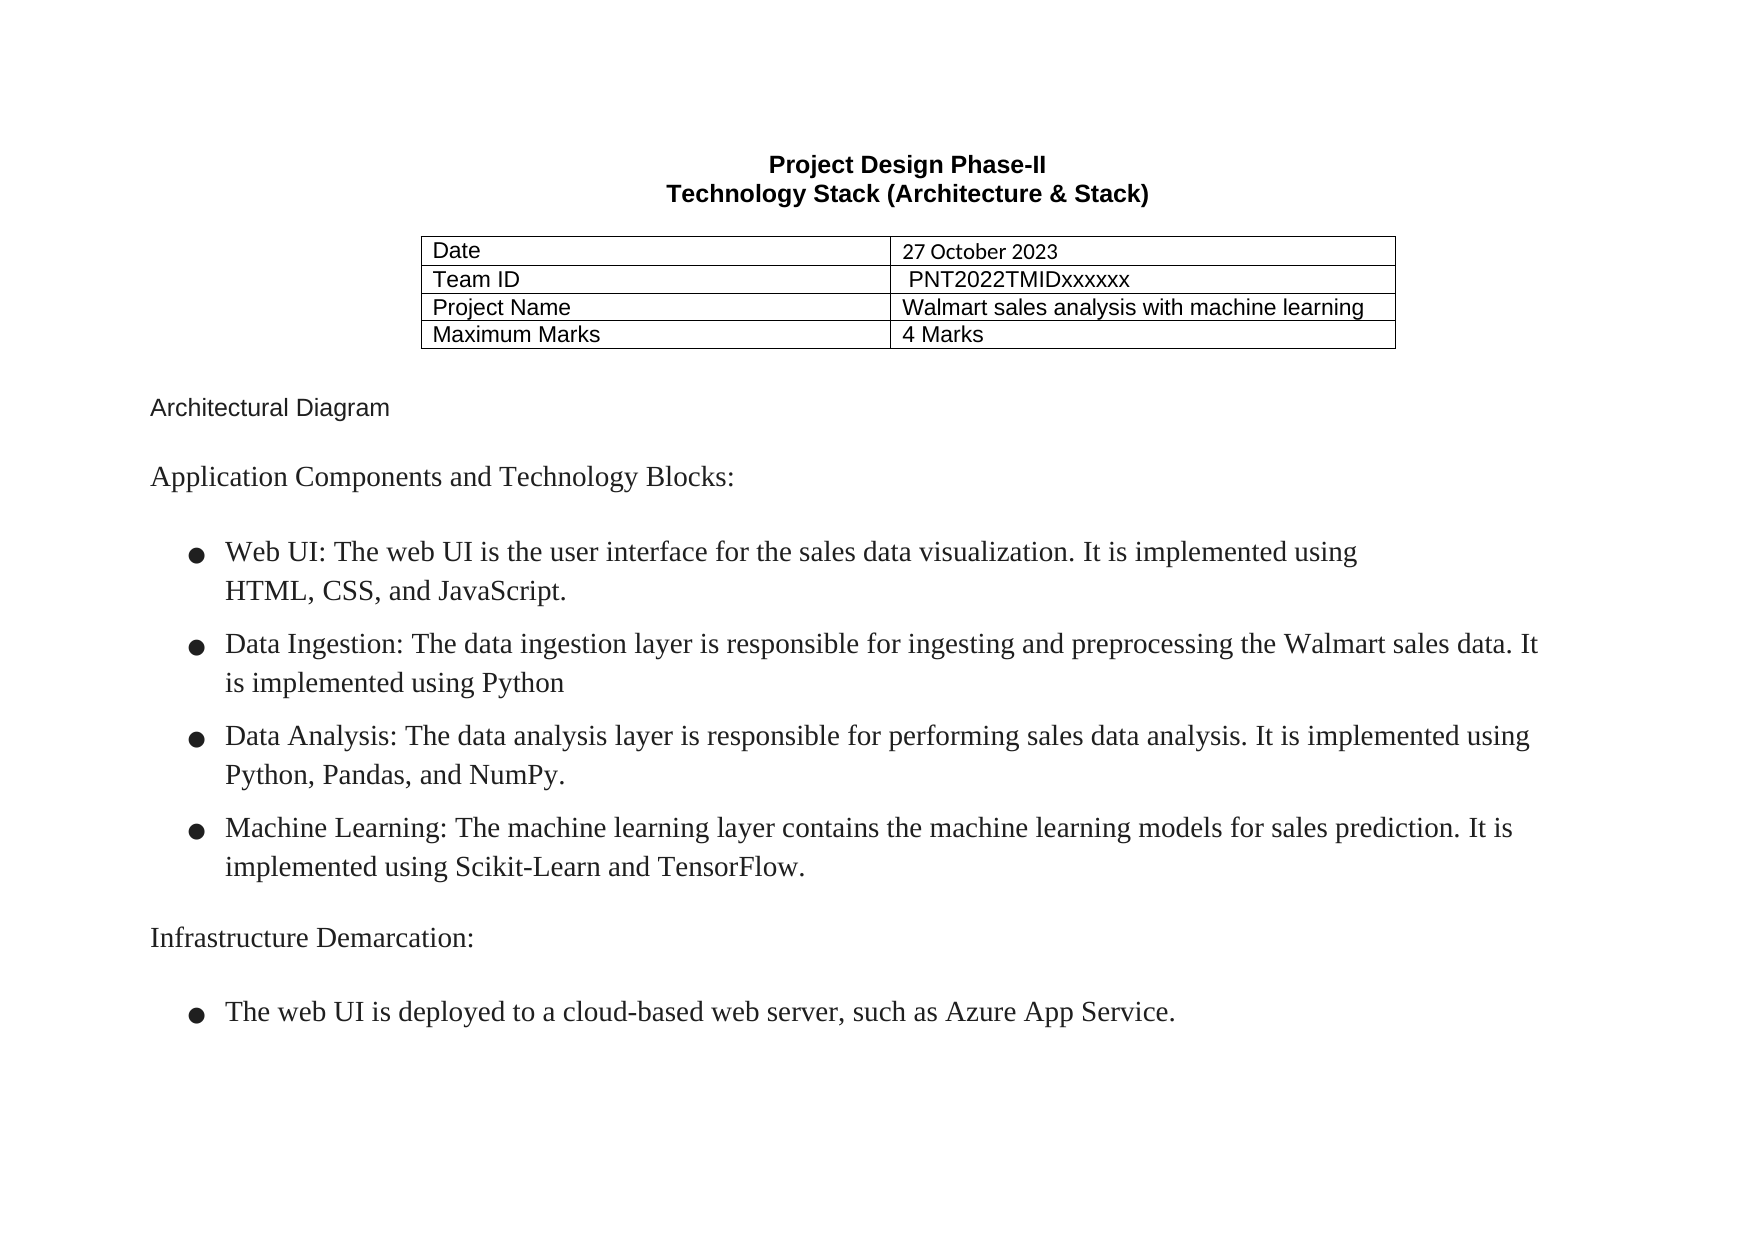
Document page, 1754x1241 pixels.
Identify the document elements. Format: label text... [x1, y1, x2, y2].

table_cell PNT2022TMIDxxxxxx [891, 266, 1395, 292]
table_header Date [422, 237, 890, 265]
text Application Components and Technology Blocks: [150, 459, 1545, 493]
table_cell 4 Marks [891, 321, 1395, 347]
table_cell Project Name [422, 294, 890, 320]
list Data Ingestion: The data ingestion layer is responsible for ingesting and preprocessing the Walmart sales data. It is implemented using Python [187, 622, 1545, 699]
table_cell Maximum Marks [422, 321, 890, 347]
list Data Analysis: The data analysis layer is responsible for performing sales data analysis. It is implemented using Python, Pandas, and NumPy. [187, 714, 1545, 791]
text Technology Stack (Architecture & Stack) [270, 179, 1545, 208]
table_header 27 October 2023 [891, 237, 1395, 265]
table_cell Team ID [422, 266, 890, 292]
list The web UI is deployed to a cloud-based web server, such as Azure App Service. [187, 991, 1545, 1034]
text Infrastructure Demarcation: [150, 920, 1545, 953]
text Architectural Diagram [150, 393, 1545, 422]
text Project Design Phase-II [270, 151, 1545, 179]
table_cell Walmart sales analysis with machine learning [891, 294, 1395, 320]
list Machine Learning: The machine learning layer contains the machine learning models for sales prediction. It is implemented using Scikit-Learn and TensorFlow. [187, 806, 1545, 882]
list Web UI: The web UI is the user interface for the sales data visualization. It is implemented using HTML, CSS, and JavaScript. [187, 531, 1545, 607]
